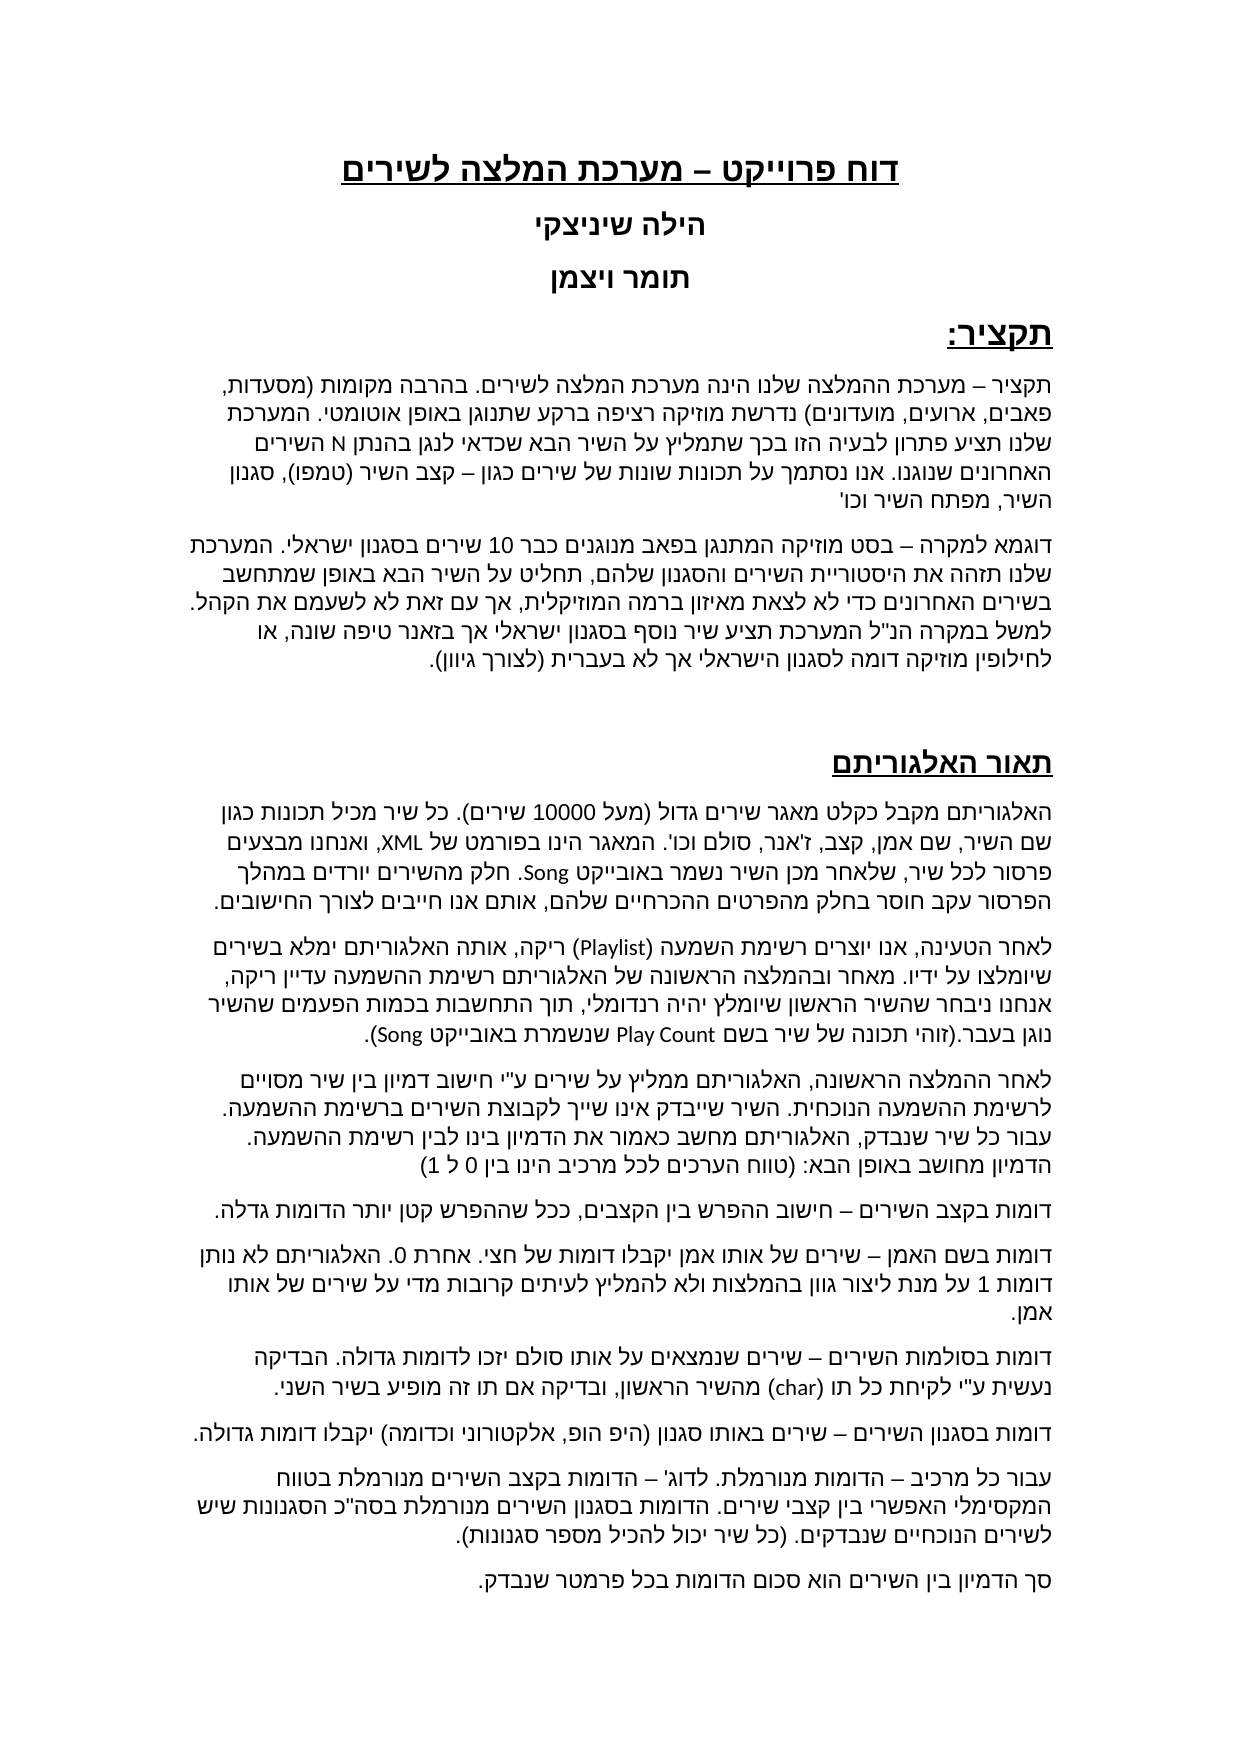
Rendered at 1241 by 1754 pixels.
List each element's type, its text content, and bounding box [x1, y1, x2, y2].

text סך הדמיון בין השירים הוא סכום הדומות בכל פרמטר שנבדק. [187, 1567, 1053, 1593]
text תומר ויצמן [187, 261, 1053, 294]
text דוח פרוייקט – מערכת המלצה לשירים [187, 150, 1053, 188]
text לאחר ההמלצה הראשונה, האלגוריתם ממליץ על שירים ע"י חישוב דמיון בין שיר מסויים לרשימת ההשמעה הנוכחית. השיר שייבדק אינו שייך לקבוצת השירים ברשימת ההשמעה. עבור כל שיר שנבדק, האלגוריתם מחשב כאמור את הדמיון בינו לבין רשימת ההשמעה. הדמיון מחושב באופן הבא: (טווח הערכים לכל מרכיב הינו בין 0 ל 1) [187, 1067, 1053, 1178]
text תאור האלגוריתם [187, 746, 1053, 780]
text דומות בשם האמן – שירים של אותו אמן יקבלו דומות של חצי. אחרת 0. האלגוריתם לא נותן דומות 1 על מנת ליצור גוון בהמלצות ולא להמליץ לעיתים קרובות מדי על שירים של אותו אמן. [187, 1242, 1053, 1326]
text דומות בסגנון השירים – שירים באותו סגנון (היפ הופ, אלקטורוני וכדומה) יקבלו דומות גדולה. [187, 1419, 1053, 1446]
text תקציר: [187, 314, 1053, 352]
text דוגמא למקרה – בסט מוזיקה המתנגן בפאב מנוגנים כבר 10 שירים בסגנון ישראלי. המערכת שלנו תזהה את היסטוריית השירים והסגנון שלהם, תחליט על השיר הבא באופן שמתחשב בשירים האחרונים כדי לא לצאת מאיזון ברמה המוזיקלית, אך עם זאת לא לשעמם את הקהל. למשל במקרה הנ"ל המערכת תציע שיר נוסף בסגנון ישראלי אך בזאנר טיפה שונה, או לחילופין מוזיקה דומה לסגנון הישראלי אך לא בעברית (לצורך גיוון). [187, 532, 1053, 672]
text תקציר – מערכת ההמלצה שלנו הינה מערכת המלצה לשירים. בהרבה מקומות (מסעדות, פאבים, ארועים, מועדונים) נדרשת מוזיקה רציפה ברקע שתנוגן באופן אוטומטי. המערכת שלנו תציע פתרון לבעיה הזו בכך שתמליץ על השיר הבא שכדאי לנגן בהנתן N השירים האחרונים שנוגנו. אנו נסתמך על תכונות שונות של שירים כגון – קצב השיר (טמפו), סגנון השיר, מפתח השיר וכו' [187, 372, 1053, 514]
text דומות בסולמות השירים – שירים שנמצאים על אותו סולם יזכו לדומות גדולה. הבדיקה נעשית ע"י לקיחת כל תו (char) מהשיר הראשון, ובדיקה אם תו זה מופיע בשיר השני. [187, 1344, 1053, 1401]
text האלגוריתם מקבל כקלט מאגר שירים גדול (מעל 10000 שירים). כל שיר מכיל תכונות כגון שם השיר, שם אמן, קצב, ז'אנר, סולם וכו'. המאגר הינו בפורמט של XML, ואנחנו מבצעים פרסור לכל שיר, שלאחר מכן השיר נשמר באובייקט Song. חלק מהשירים יורדים במהלך הפרסור עקב חוסר בחלק מהפרטים ההכרחיים שלהם, אותם אנו חייבים לצורך החישובים. [187, 799, 1053, 914]
text דומות בקצב השירים – חישוב ההפרש בין הקצבים, ככל שההפרש קטן יותר הדומות גדלה. [187, 1197, 1053, 1223]
text הילה שיניצקי [187, 208, 1053, 242]
text לאחר הטעינה, אנו יוצרים רשימת השמעה (Playlist) ריקה, אותה האלגוריתם ימלא בשירים שיומלצו על ידיו. מאחר ובהמלצה הראשונה של האלגוריתם רשימת ההשמעה עדיין ריקה, אנחנו ניבחר שהשיר הראשון שיומלץ יהיה רנדומלי, תוך התחשבות בכמות הפעמים שהשיר נוגן בעבר.(זוהי תכונה של שיר בשם Play Count שנשמרת באובייקט Song). [187, 933, 1053, 1048]
